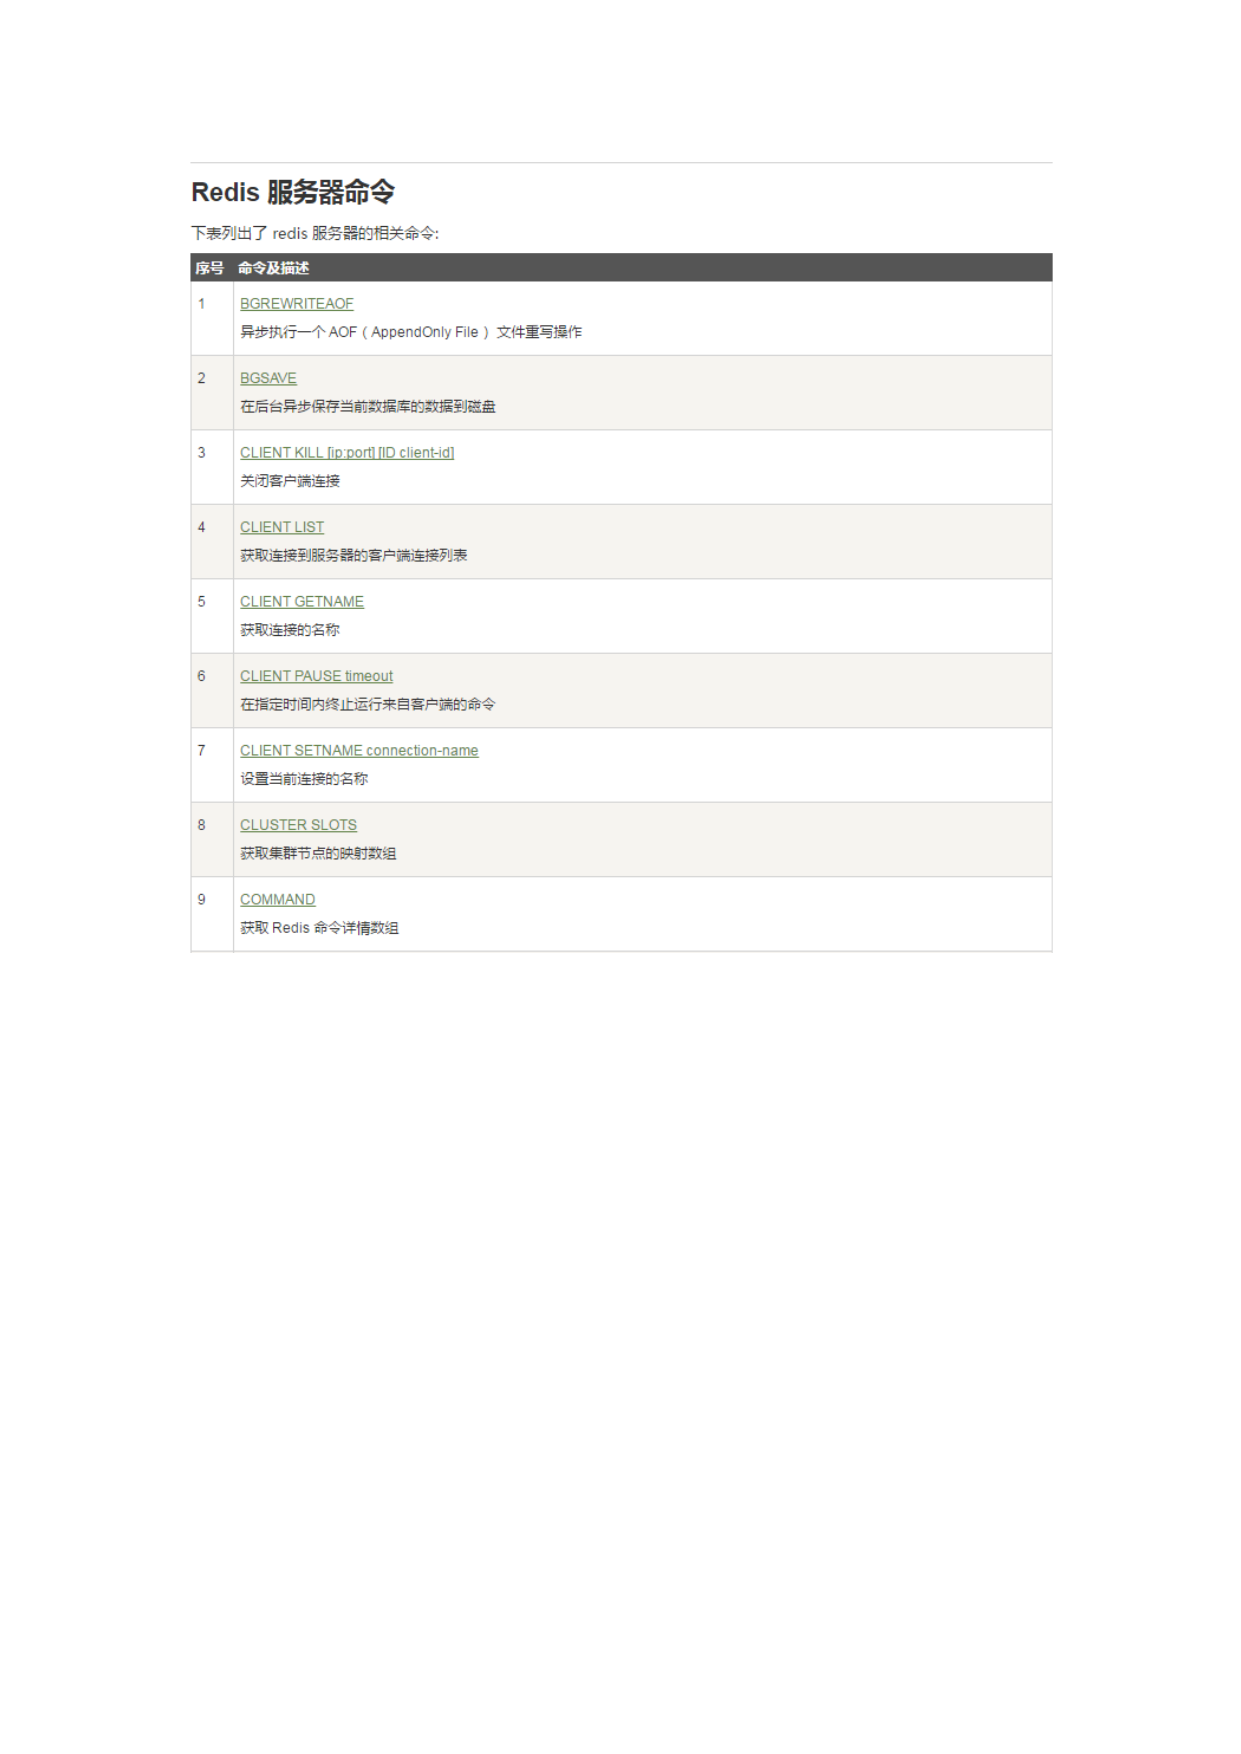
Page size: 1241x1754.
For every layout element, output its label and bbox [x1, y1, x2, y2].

picture [187, 162, 1053, 953]
